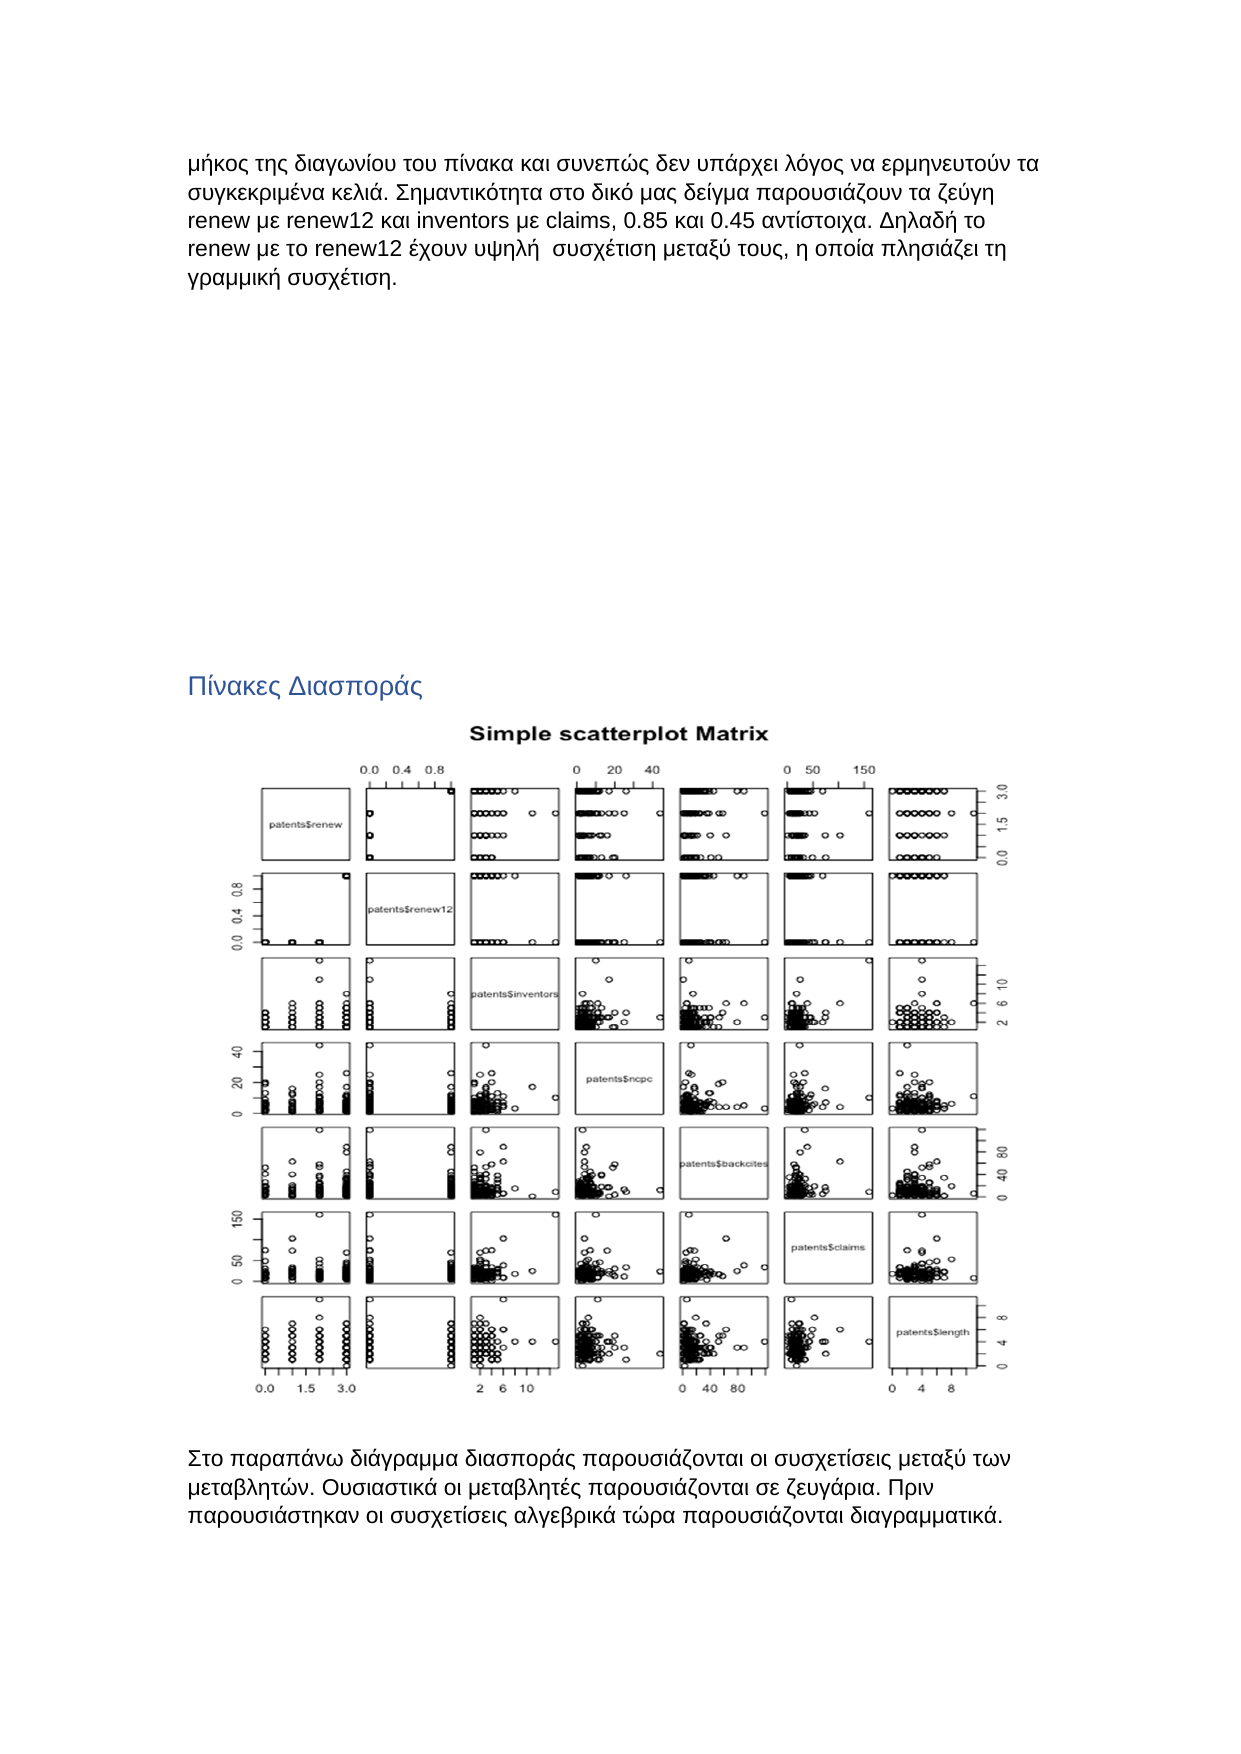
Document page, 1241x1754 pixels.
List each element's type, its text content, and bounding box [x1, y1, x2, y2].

text Στο παραπάνω διάγραμμα διασποράς παρουσιάζονται οι συσχετίσεις μεταξύ των μεταβλητών. Ουσιαστικά οι μεταβλητές παρουσιάζονται σε ζευγάρια. Πριν παρουσιάστηκαν οι συσχετίσεις αλγεβρικά τώρα παρουσιάζονται διαγραμματικά. [187, 1445, 1053, 1528]
subtitle Πίνακες Διασποράς [187, 670, 1053, 701]
picture [187, 703, 1053, 1427]
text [187, 150, 1053, 290]
